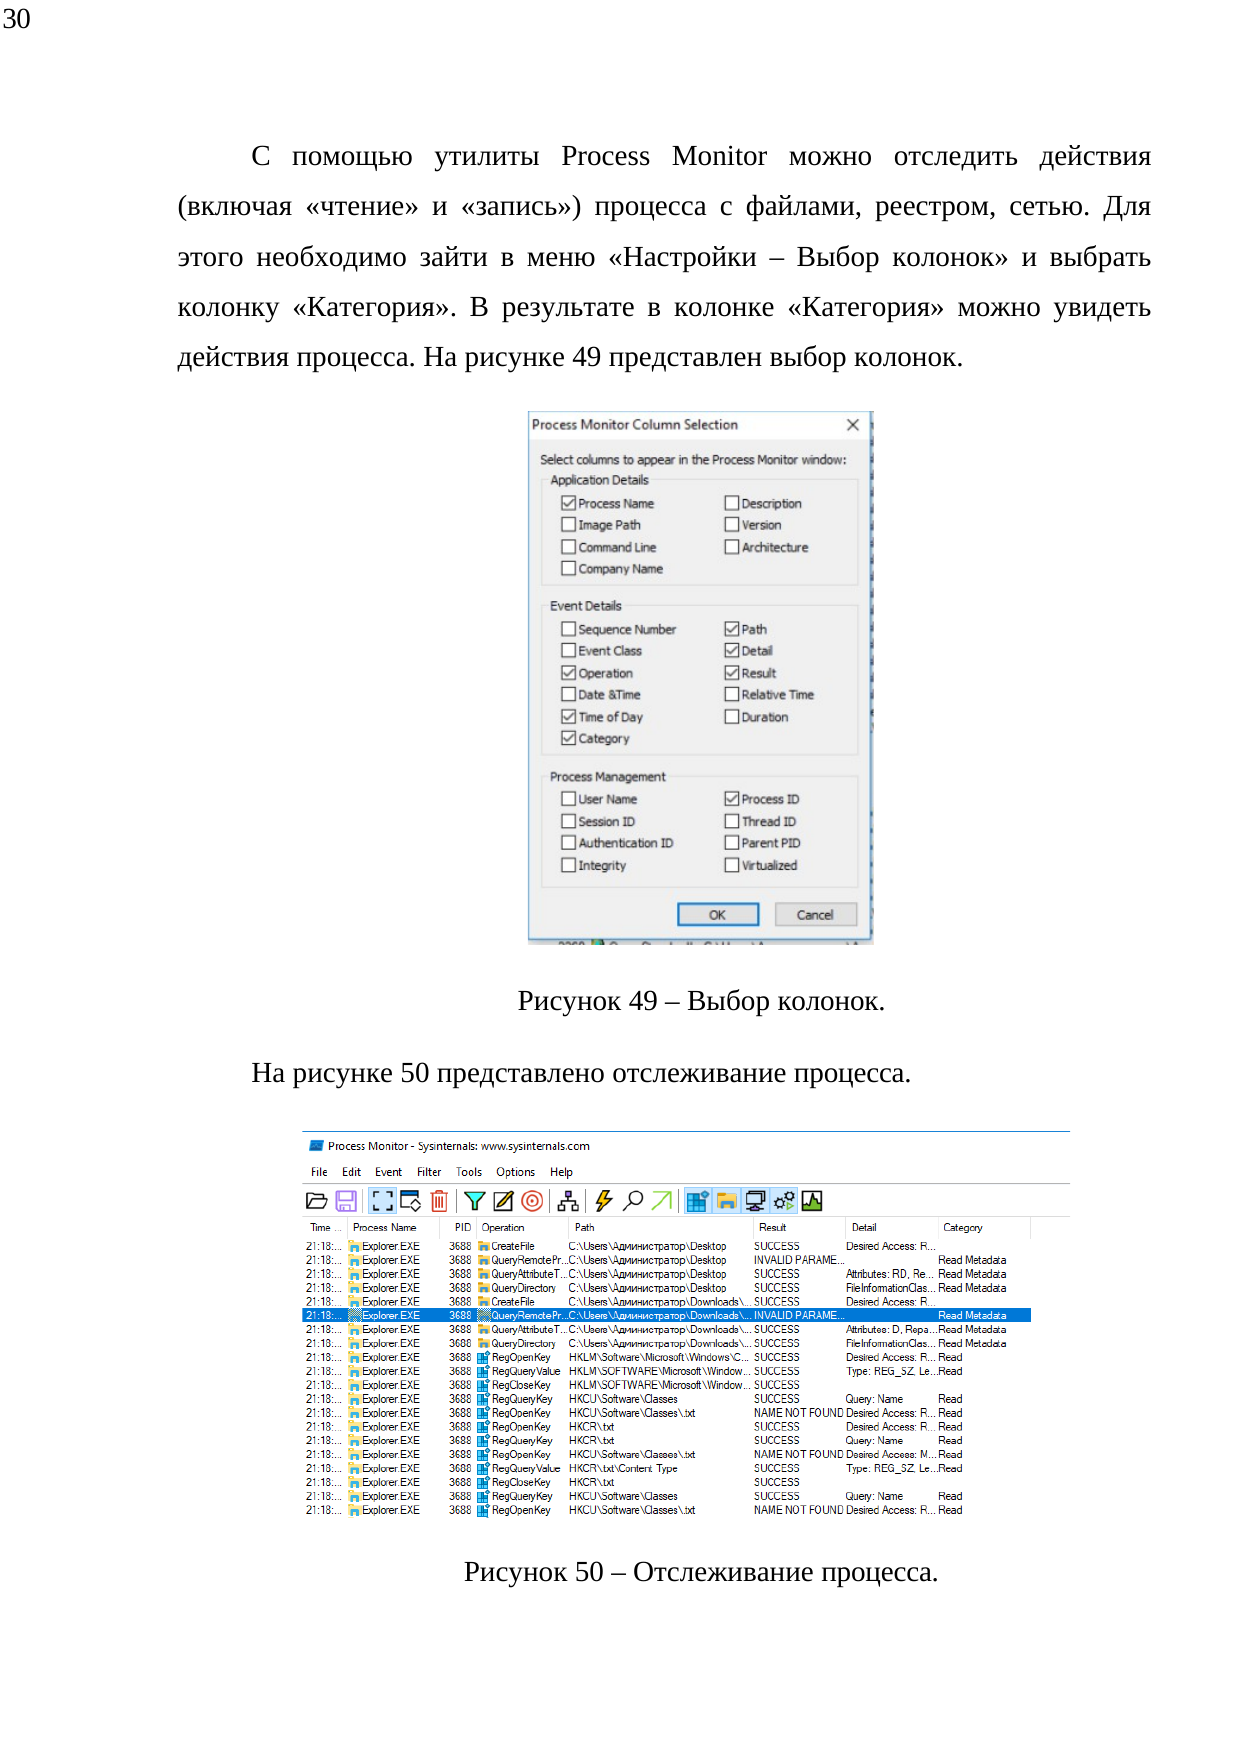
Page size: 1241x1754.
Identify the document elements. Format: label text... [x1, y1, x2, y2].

picture [302, 1131, 1071, 1518]
picture [527, 411, 874, 945]
text Рисунок 50 – Отслеживание процесса. [192, 1554, 1211, 1588]
text С помощью утилиты Process Monitor можно отследить действия (включая «чтение» и «запись») процесса с файлами, реестром, сетью. Для этого необходимо зайти в меню «Настройки – Выбор колонок» и выбрать колонку «Категория». В результате в колонке «Категория» можно увидеть действия процесса. На рисунке 49 представлен выбор колонок. [177, 138, 1152, 373]
text Рисунок 49 – Выбор колонок. [192, 983, 1211, 1017]
text На рисунке 50 представлено отслеживание процесса. [251, 1055, 1211, 1088]
